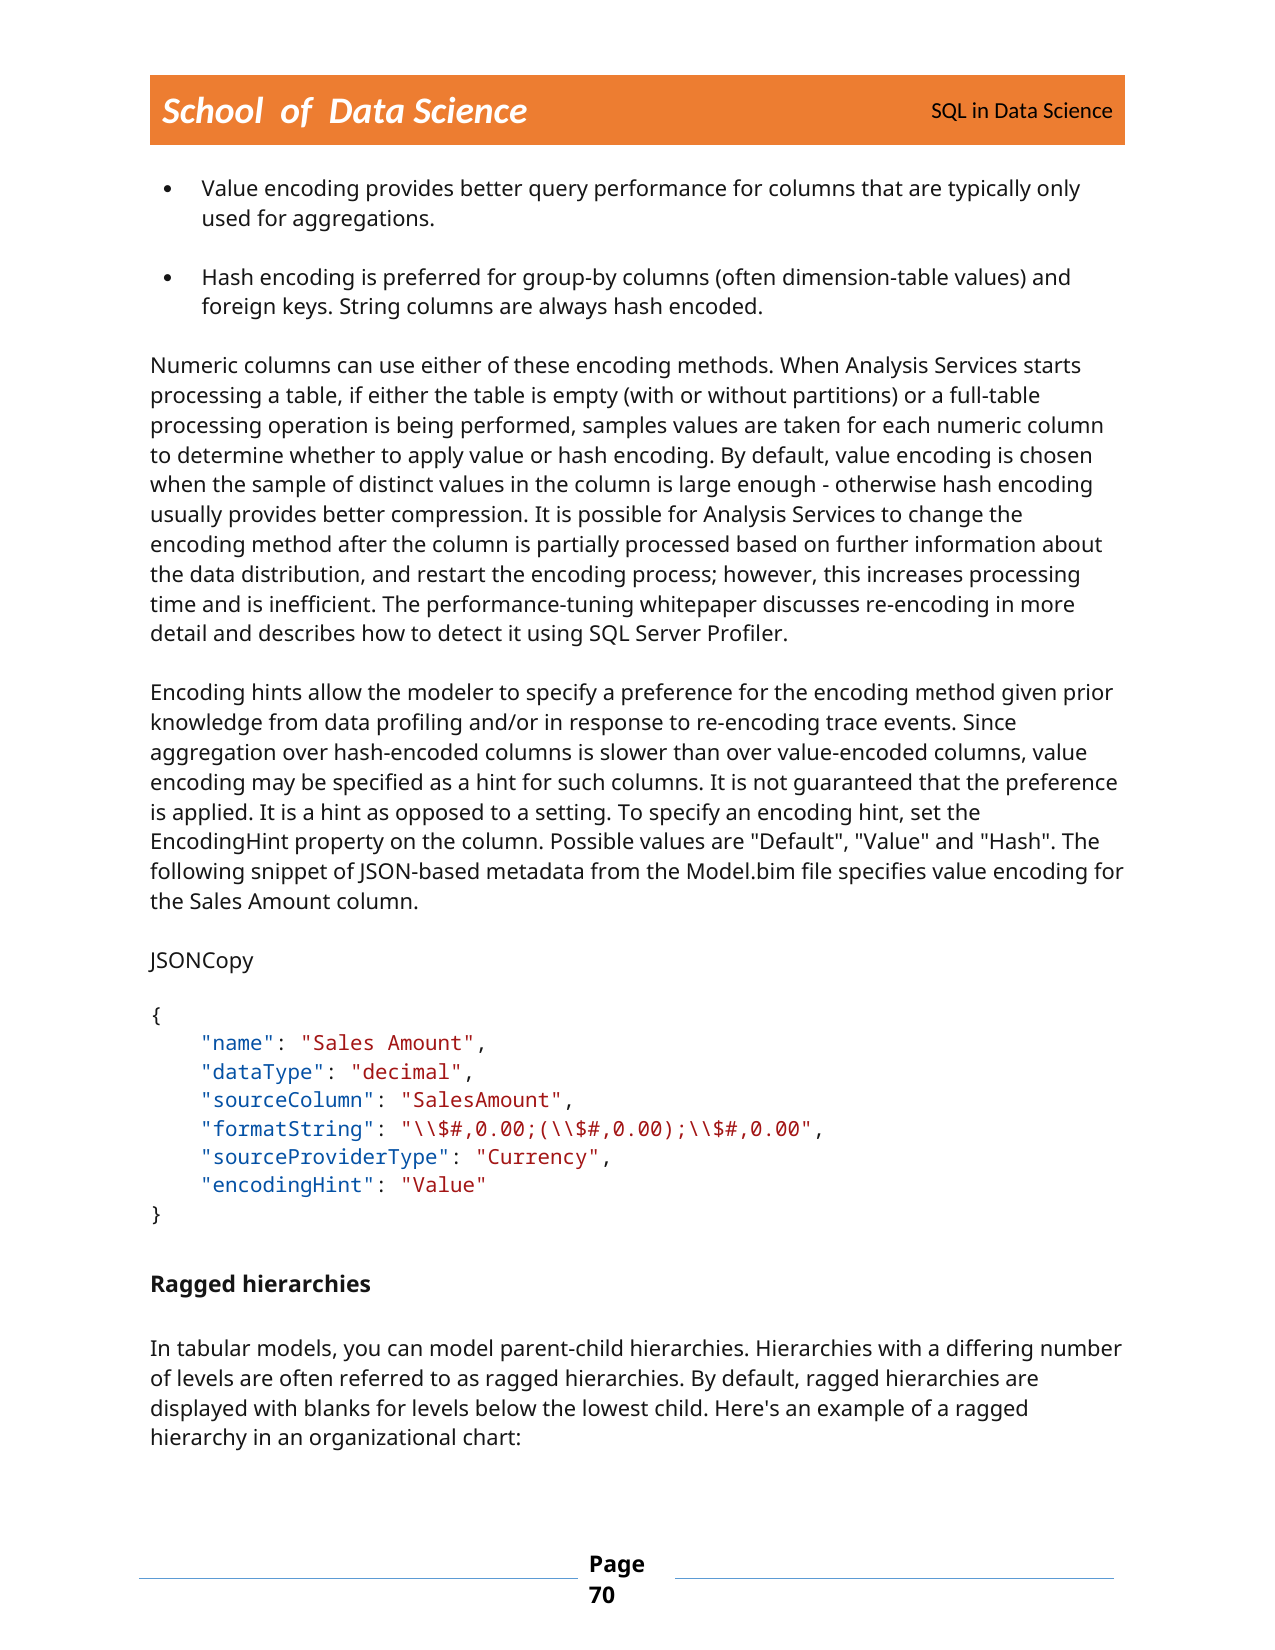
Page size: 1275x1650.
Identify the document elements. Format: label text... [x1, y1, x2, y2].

text In tabular models, you can model parent-child hierarchies. Hierarchies with a differing number of levels are often referred to as ragged hierarchies. By default, ragged hierarchies are displayed with blanks for levels below the lowest child. Here's an example of a ragged hierarchy in an organizational chart: [150, 1333, 1125, 1452]
text "dataType": "decimal", [150, 1057, 1125, 1085]
subtitle Ragged hierarchies [150, 1268, 1125, 1299]
text Encoding hints allow the modeler to specify a preference for the encoding method given prior knowledge from data profiling and/or in response to re-encoding trace events. Since aggregation over hash-encoded columns is slower than over value-encoded columns, value encoding may be specified as a hint for such columns. It is not guaranteed that the preference is applied. It is a hint as opposed to a setting. To specify an encoding hint, set the EncodingHint property on the column. Possible values are "Default", "Value" and "Hash". The following snippet of JSON-based metadata from the Model.bim file specifies value encoding for the Sales Amount column. [150, 677, 1125, 916]
text { [150, 1000, 1125, 1028]
text "formatString": "\\$#,0.00;(\\$#,0.00);\\$#,0.00", [150, 1114, 1125, 1142]
text "name": "Sales Amount", [150, 1028, 1125, 1057]
list Hash encoding is preferred for group-by columns (often dimension-table values) and foreign keys. String columns are always hash encoded. [164, 262, 1125, 321]
text "sourceColumn": "SalesAmount", [150, 1085, 1125, 1114]
text JSONCopy [150, 945, 1125, 975]
text Numeric columns can use either of these encoding methods. When Analysis Services starts processing a table, if either the table is empty (with or without partitions) or a full-table processing operation is being performed, samples values are taken for each numeric column to determine whether to apply value or hash encoding. By default, value encoding is chosen when the sample of distinct values in the column is large enough - otherwise hash encoding usually provides better compression. It is possible for Analysis Services to change the encoding method after the column is partially processed based on further information about the data distribution, and restart the encoding process; however, this increases processing time and is inefficient. The performance-tuning whitepaper discusses re-encoding in more detail and describes how to detect it using SQL Server Profiler. [150, 350, 1125, 648]
text } [150, 1199, 1125, 1227]
text "encodingHint": "Value" [150, 1171, 1125, 1199]
list Value encoding provides better query performance for columns that are typically only used for aggregations. [164, 173, 1125, 232]
text "sourceProviderType": "Currency", [150, 1142, 1125, 1171]
